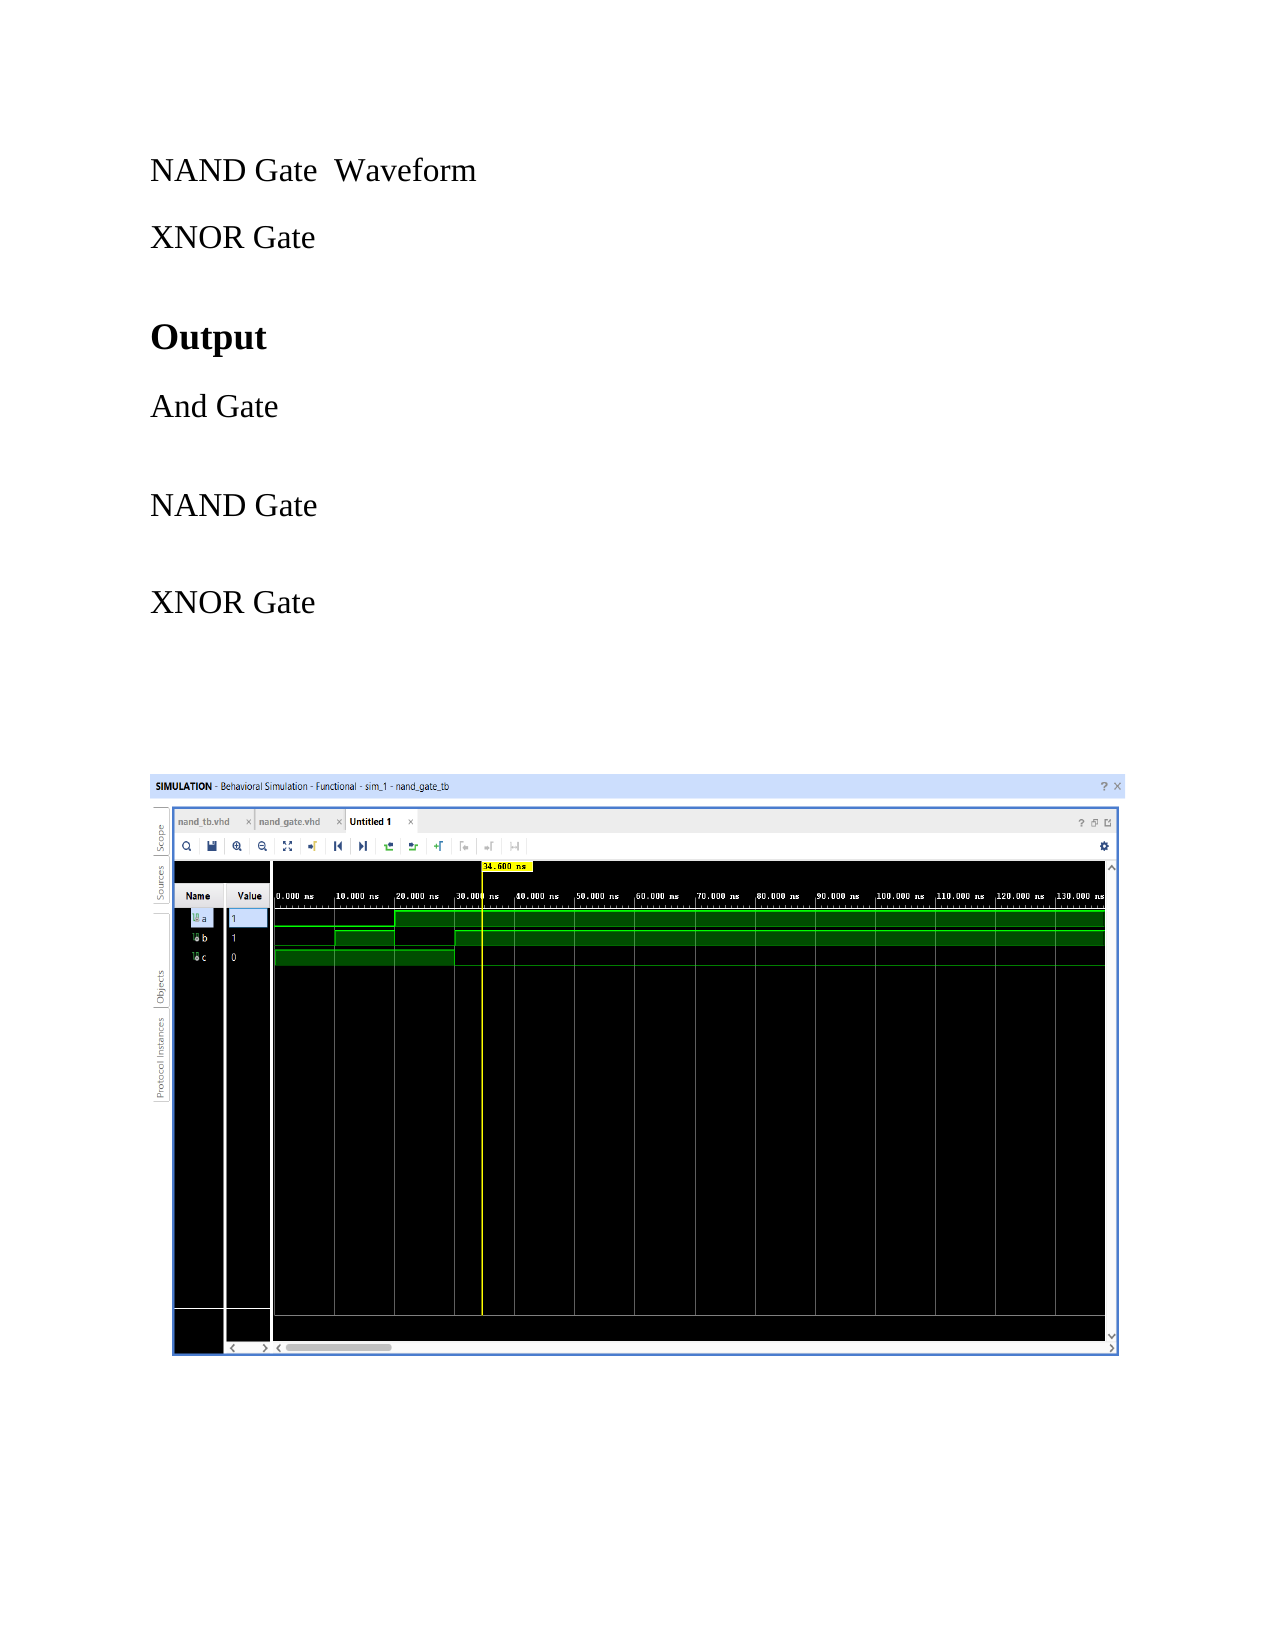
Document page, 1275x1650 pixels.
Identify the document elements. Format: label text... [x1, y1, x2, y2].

subtitle And Gate [150, 387, 1125, 425]
subtitle XNOR Gate [150, 582, 1125, 621]
subtitle NAND Gate [150, 486, 1125, 524]
subtitle XNOR Gate [150, 217, 1125, 256]
subtitle Output [150, 314, 1125, 357]
subtitle NAND Gate Waveform [150, 150, 1125, 188]
picture [150, 774, 1125, 1358]
